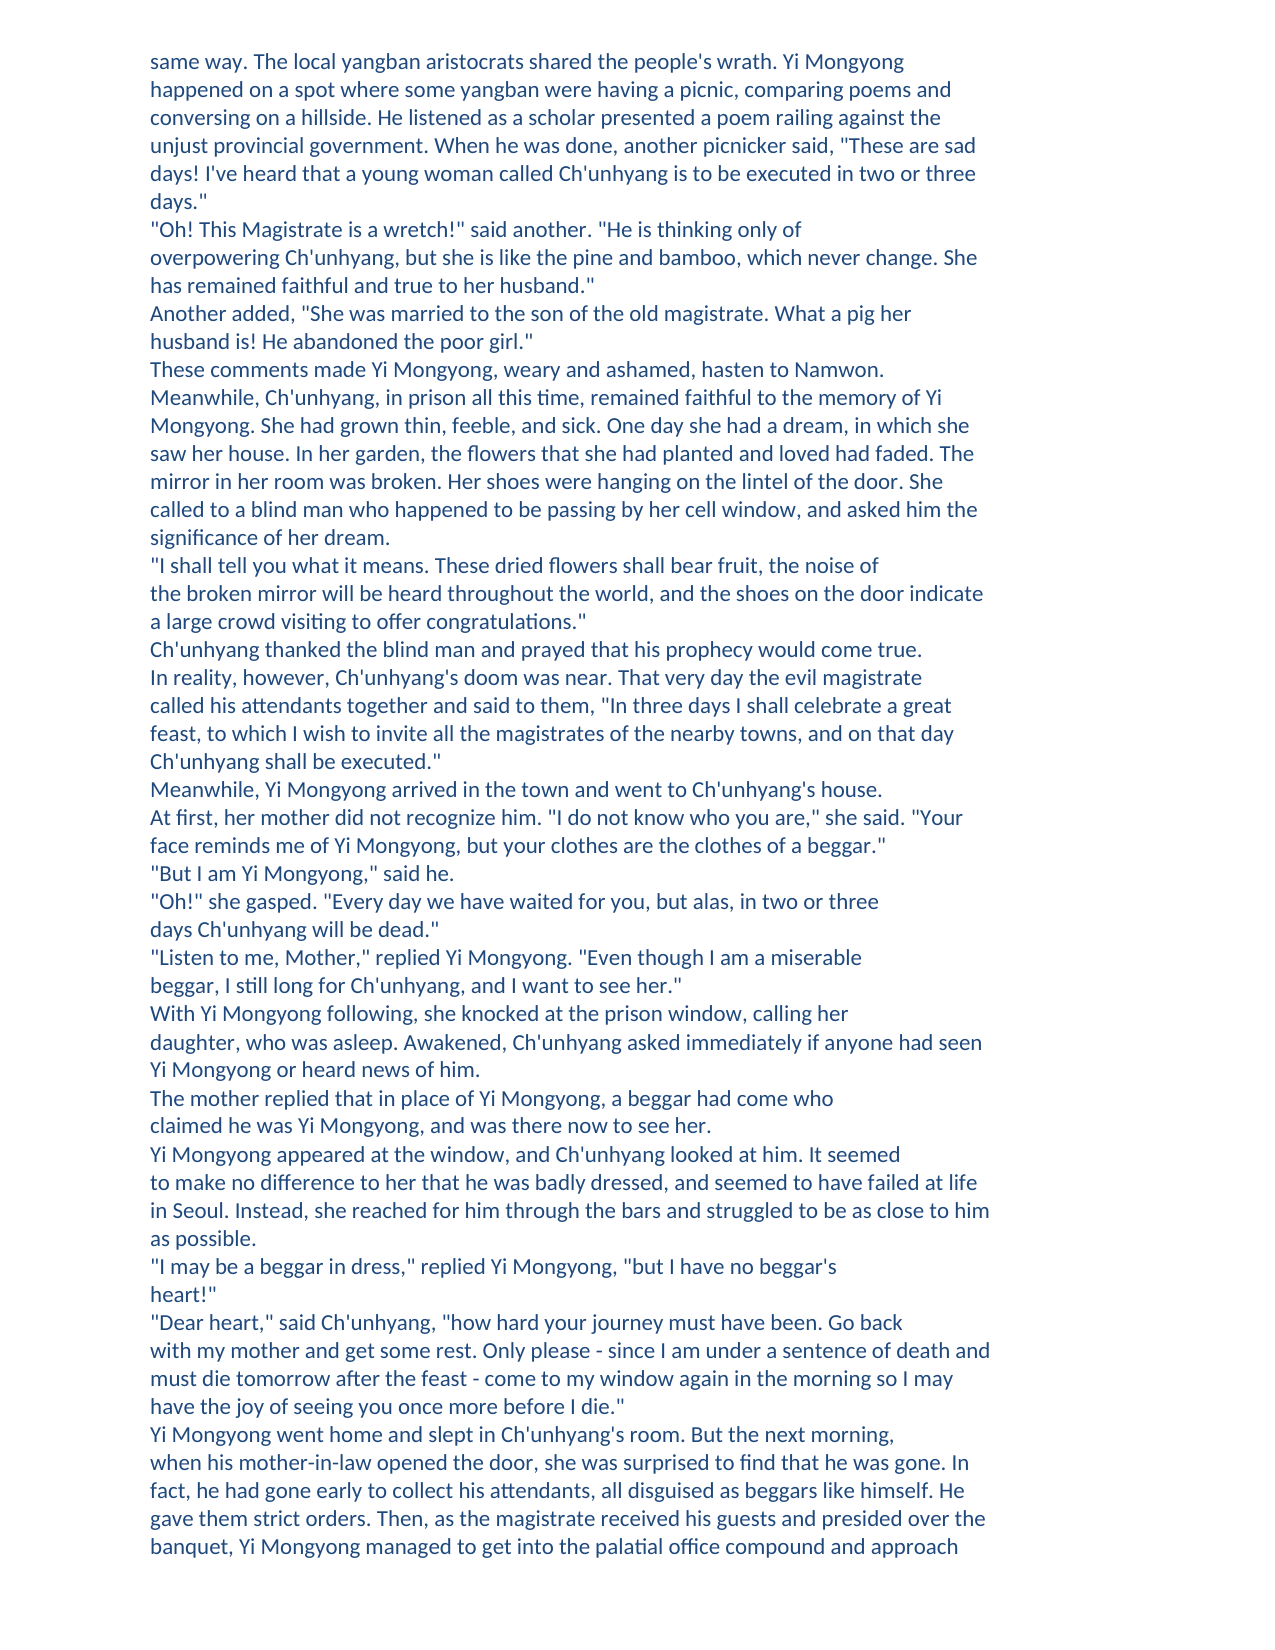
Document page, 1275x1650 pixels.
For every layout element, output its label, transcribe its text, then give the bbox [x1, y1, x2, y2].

text Meanwhile, Yi Mongyong arrived in the town and went to Ch'unhyang's house. [150, 775, 1181, 803]
text has remained faithful and true to her husband." [150, 271, 1181, 299]
text daughter, who was asleep. Awakened, Ch'unhyang asked immediately if anyone had seen [150, 1028, 1181, 1056]
text conversing on a hillside. He listened as a scholar presented a poem railing against the [150, 103, 1181, 131]
text feast, to which I wish to invite all the magistrates of the nearby towns, and on that day [150, 719, 1181, 747]
text beggar, I still long for Ch'unhyang, and I want to see her." [150, 972, 1181, 999]
text mirror in her room was broken. Her shoes were hanging on the lintel of the door. She [150, 467, 1181, 495]
text have the joy of seeing you once more before I die." [150, 1392, 1181, 1420]
text in Seoul. Instead, she reached for him through the bars and struggled to be as close to him [150, 1196, 1181, 1224]
text Ch'unhyang thanked the blind man and prayed that his prophecy would come true. [150, 635, 1181, 663]
text At first, her mother did not recognize him. "I do not know who you are," she said. "Your [150, 803, 1181, 831]
text called to a blind man who happened to be passing by her cell window, and asked him the [150, 495, 1181, 523]
text "Oh! This Magistrate is a wretch!" said another. "He is thinking only of [150, 215, 1181, 243]
text when his mother-in-law opened the door, she was surprised to find that he was gone. In [150, 1448, 1181, 1476]
text gave them strict orders. Then, as the magistrate received his guests and presided over the [150, 1504, 1181, 1532]
text saw her house. In her garden, the flowers that she had planted and loved had faded. The [150, 439, 1181, 467]
text happened on a spot where some yangban were having a picnic, comparing poems and [150, 75, 1181, 103]
text unjust provincial government. When he was done, another picnicker said, "These are sad [150, 131, 1181, 159]
text with my mother and get some rest. Only please - since I am under a sentence of death and [150, 1336, 1181, 1364]
text The mother replied that in place of Yi Mongyong, a beggar had come who [150, 1084, 1181, 1112]
text "But I am Yi Mongyong," said he. [150, 859, 1181, 887]
text These comments made Yi Mongyong, weary and ashamed, hasten to Namwon. [150, 355, 1181, 383]
text Yi Mongyong or heard news of him. [150, 1056, 1181, 1084]
text fact, he had gone early to collect his attendants, all disguised as beggars like himself. He [150, 1476, 1181, 1504]
text Mongyong. She had grown thin, feeble, and sick. One day she had a dream, in which she [150, 411, 1181, 439]
text heart!" [150, 1280, 1181, 1308]
text "I may be a beggar in dress," replied Yi Mongyong, "but I have no beggar's [150, 1252, 1181, 1280]
text as possible. [150, 1224, 1181, 1252]
text Yi Mongyong went home and slept in Ch'unhyang's room. But the next morning, [150, 1420, 1181, 1448]
text banquet, Yi Mongyong managed to get into the palatial office compound and approach [150, 1532, 1181, 1560]
text significance of her dream. [150, 523, 1181, 551]
text husband is! He abandoned the poor girl." [150, 327, 1181, 355]
text "Listen to me, Mother," replied Yi Mongyong. "Even though I am a miserable [150, 943, 1181, 972]
text days Ch'unhyang will be dead." [150, 916, 1181, 943]
text "I shall tell you what it means. These dried flowers shall bear fruit, the noise of [150, 551, 1181, 579]
text called his attendants together and said to them, "In three days I shall celebrate a great [150, 691, 1181, 719]
text days." [150, 187, 1181, 215]
text the broken mirror will be heard throughout the world, and the shoes on the door indicate [150, 579, 1181, 607]
text to make no difference to her that he was badly dressed, and seemed to have failed at life [150, 1168, 1181, 1196]
text must die tomorrow after the feast - come to my window again in the morning so I may [150, 1364, 1181, 1392]
text Yi Mongyong appeared at the window, and Ch'unhyang looked at him. It seemed [150, 1140, 1181, 1168]
text overpowering Ch'unhyang, but she is like the pine and bamboo, which never change. She [150, 243, 1181, 271]
text Another added, "She was married to the son of the old magistrate. What a pig her [150, 299, 1181, 327]
text "Dear heart," said Ch'unhyang, "how hard your journey must have been. Go back [150, 1308, 1181, 1336]
text same way. The local yangban aristocrats shared the people's wrath. Yi Mongyong [150, 47, 1181, 75]
text a large crowd visiting to offer congratulations." [150, 607, 1181, 635]
text face reminds me of Yi Mongyong, but your clothes are the clothes of a beggar." [150, 831, 1181, 859]
text days! I've heard that a young woman called Ch'unhyang is to be executed in two or three [150, 159, 1181, 187]
text claimed he was Yi Mongyong, and was there now to see her. [150, 1112, 1181, 1140]
text Meanwhile, Ch'unhyang, in prison all this time, remained faithful to the memory of Yi [150, 383, 1181, 411]
text With Yi Mongyong following, she knocked at the prison window, calling her [150, 999, 1181, 1028]
text In reality, however, Ch'unhyang's doom was near. That very day the evil magistrate [150, 663, 1181, 691]
text "Oh!" she gasped. "Every day we have waited for you, but alas, in two or three [150, 887, 1181, 916]
text Ch'unhyang shall be executed." [150, 747, 1181, 775]
